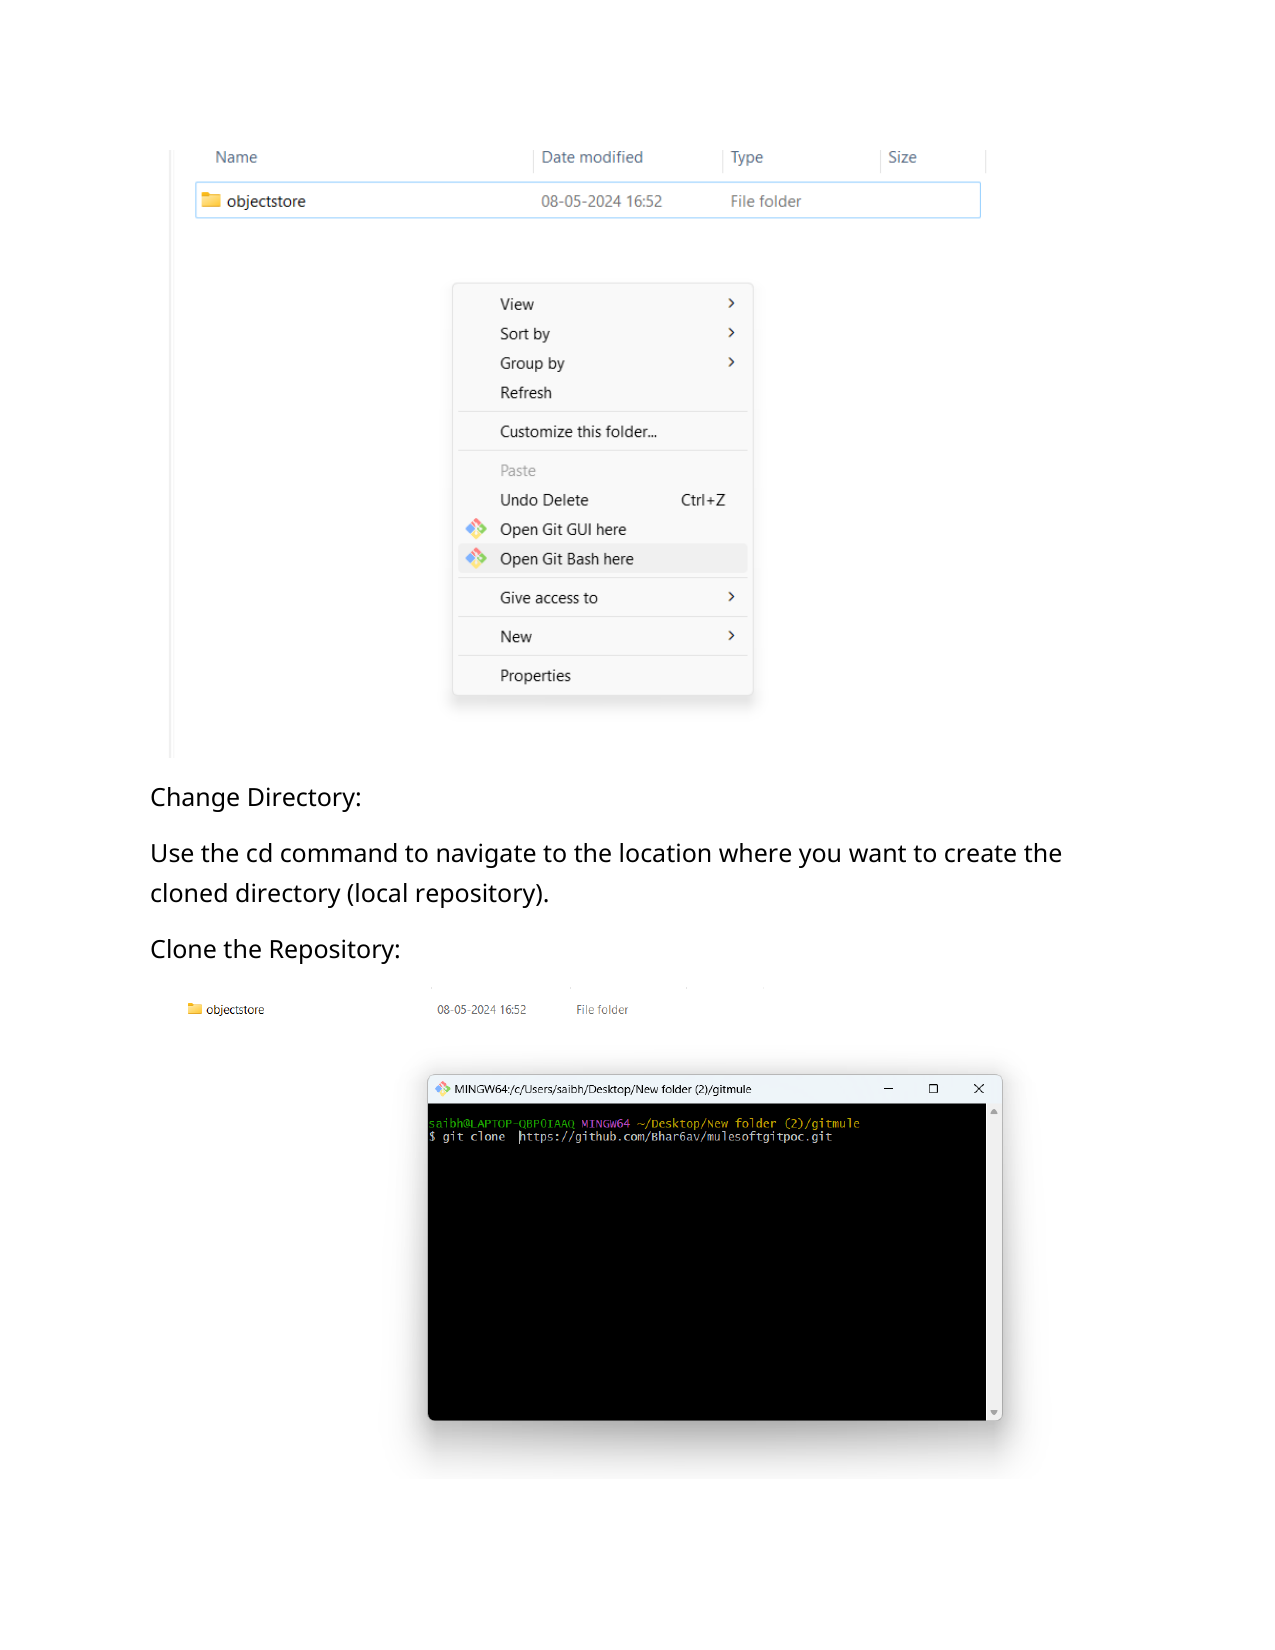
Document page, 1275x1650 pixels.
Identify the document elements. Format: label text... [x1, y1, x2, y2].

text Use the cd command to navigate to the location where you want to create the cloned directory (local repository). [150, 836, 1125, 909]
text Change Directory: [150, 780, 1125, 814]
text Clone the Repository: [150, 932, 1125, 966]
